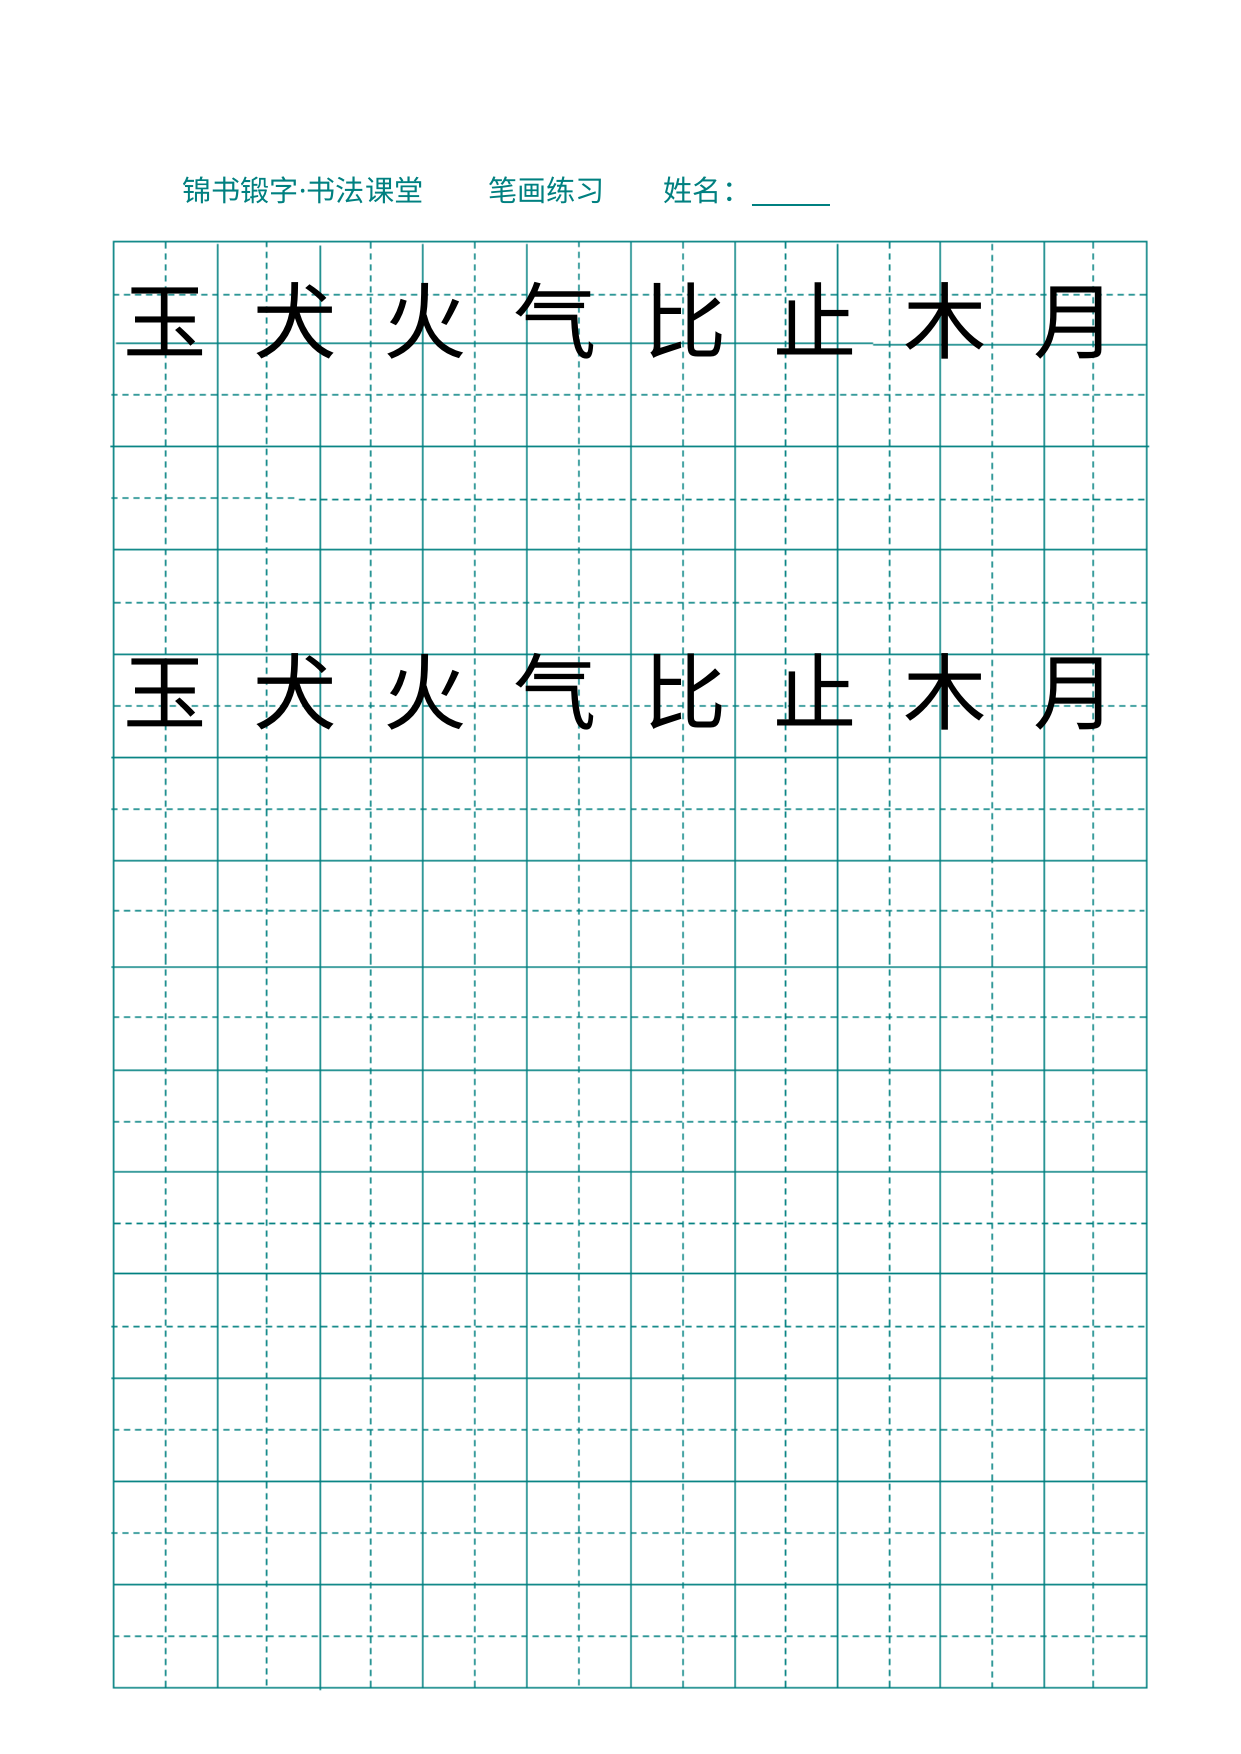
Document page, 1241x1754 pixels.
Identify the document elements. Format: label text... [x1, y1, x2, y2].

text 比 比 [620, 279, 750, 1695]
text 止 止 [750, 279, 880, 1695]
text 气 气 [490, 279, 620, 1695]
text 木 木 [880, 279, 1010, 1695]
text 月 月 [1010, 279, 1140, 1695]
text 玉 玉 [100, 279, 230, 1695]
picture [110, 238, 1151, 1692]
text 犬 犬 [230, 279, 360, 1695]
text 火 火 [360, 279, 490, 1695]
